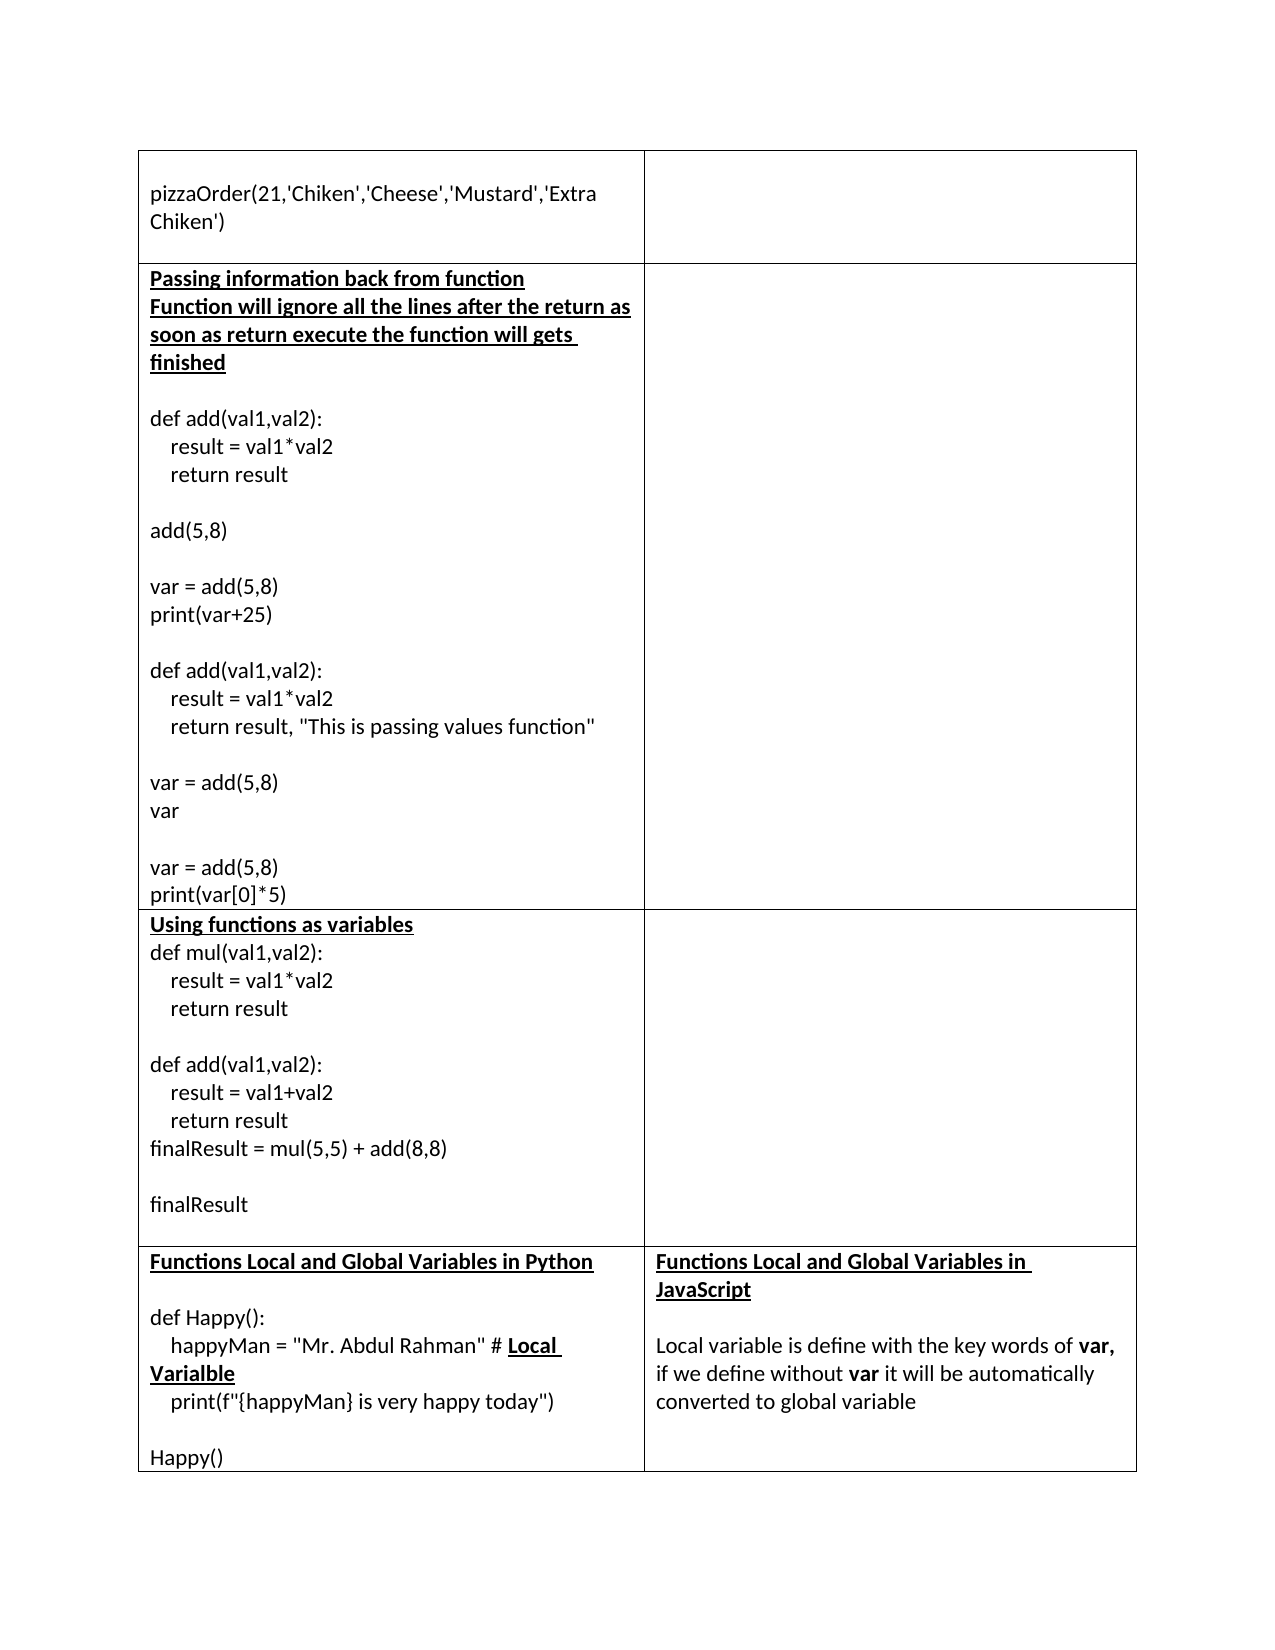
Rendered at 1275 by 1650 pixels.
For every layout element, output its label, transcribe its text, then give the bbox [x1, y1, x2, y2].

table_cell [139, 151, 644, 263]
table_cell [139, 1247, 644, 1471]
table_cell [645, 151, 1136, 263]
table_cell [645, 910, 1136, 1246]
table_cell [645, 264, 1136, 909]
table_cell Using functions as variables def mul(val1,val2): result = val1*val2 return result def add(val1,val2): result = val1+val2 return result finalResult = mul(5,5) + add(8,8) finalResult [139, 910, 644, 1246]
table_cell Passing information back from function Function will ignore all the lines after the return as soon as return execute the function will gets finished def add(val1,val2): result = val1*val2 return result add(5,8) var = add(5,8) print(var+25) def add(val1,val2): result = val1*val2 return result, "This is passing values function" var = add(5,8) var var = add(5,8) print(var[0]*5) [139, 264, 644, 909]
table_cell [645, 1247, 1136, 1471]
